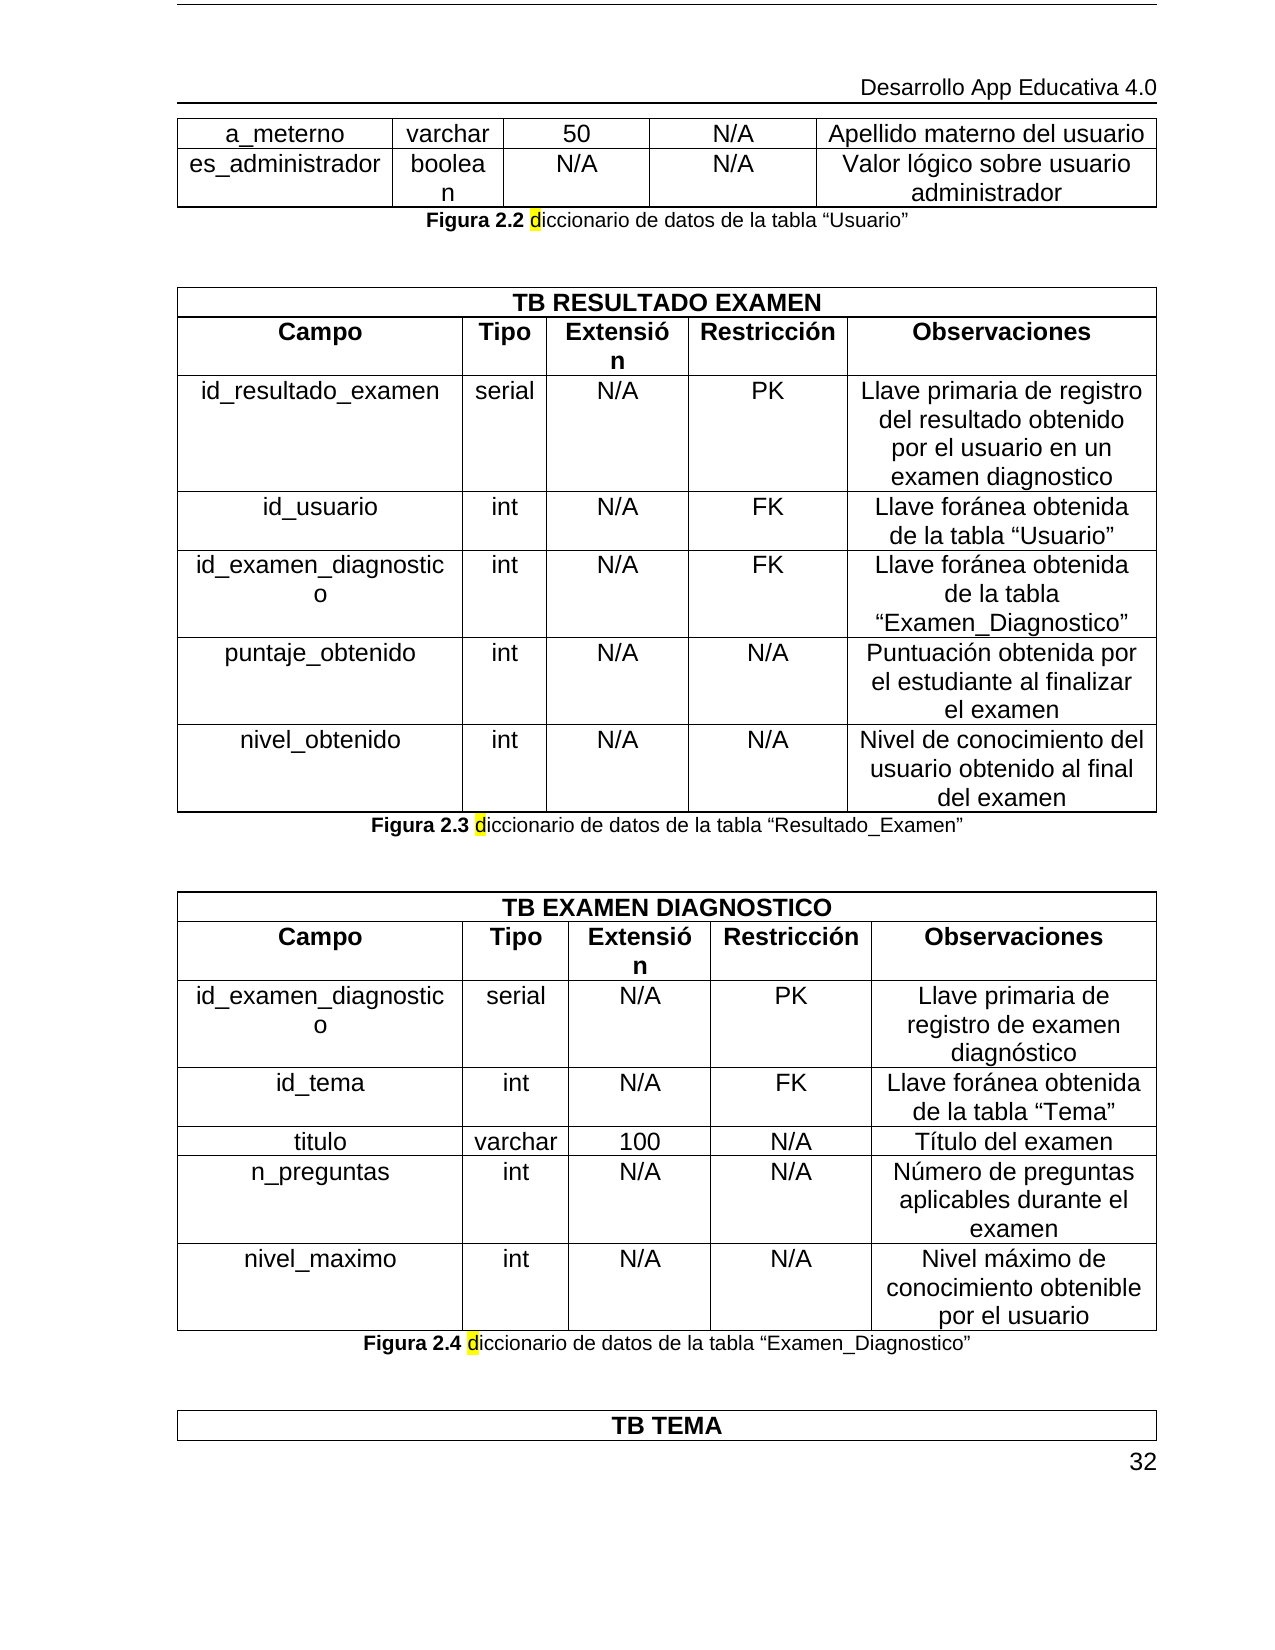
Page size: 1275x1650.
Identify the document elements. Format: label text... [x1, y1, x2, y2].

table_cell N/A [711, 1156, 871, 1243]
table_cell N/A [547, 551, 688, 637]
text Figura 2.3 diccionario de datos de la tabla “Resultado_Examen” [177, 813, 475, 836]
table_cell N/A [569, 981, 710, 1067]
table_cell FK [711, 1068, 871, 1126]
table_cell es_administrador [178, 149, 392, 206]
table_cell puntaje_obtenido [178, 638, 462, 724]
table_cell N/A [547, 725, 688, 811]
table_cell 100 [569, 1127, 710, 1155]
table_cell Llave foránea obtenida de la tabla “Usuario” [848, 492, 1156, 549]
table_cell int [463, 1068, 568, 1126]
table_cell int [463, 1156, 568, 1243]
table_cell varchar [463, 1127, 568, 1155]
table_cell N/A [689, 725, 847, 811]
table_cell Observaciones [872, 922, 1156, 980]
table_cell titulo [178, 1127, 462, 1155]
text Figura 2.3 diccionario de datos de la tabla “Resultado_Examen” [486, 813, 1157, 836]
table_cell FK [689, 551, 847, 637]
table_cell Apellido materno del usuario [817, 119, 1156, 148]
table_cell FK [689, 492, 847, 549]
table_cell N/A [650, 149, 816, 206]
table_cell serial [463, 376, 546, 491]
table_cell Tipo [463, 318, 546, 375]
table_cell Número de preguntas aplicables durante el examen [872, 1156, 1156, 1243]
table_cell int [463, 551, 546, 637]
table_cell N/A [689, 638, 847, 724]
table_cell Tipo [463, 922, 568, 980]
table_cell 50 [504, 119, 649, 148]
table_cell Título del examen [872, 1127, 1156, 1155]
table_cell N/A [569, 1068, 710, 1126]
table_cell N/A [711, 1127, 871, 1155]
table_cell a_meterno [178, 119, 392, 148]
table_header TB RESULTADO EXAMEN [178, 288, 1156, 316]
table_cell nivel_obtenido [178, 725, 462, 811]
table_header TB TEMA [178, 1411, 1156, 1440]
text Figura 2.2 diccionario de datos de la tabla “Usuario” [541, 208, 1157, 231]
table_cell PK [689, 376, 847, 491]
table_cell Nivel máximo de conocimiento obtenible por el usuario [872, 1244, 1156, 1330]
table_cell Llave foránea obtenida de la tabla “Examen_Diagnostico” [848, 551, 1156, 637]
table_cell Restricción [711, 922, 871, 980]
table_cell N/A [569, 1156, 710, 1243]
table_cell N/A [547, 638, 688, 724]
table_cell varchar [393, 119, 503, 148]
text Figura 2.2 diccionario de datos de la tabla “Usuario” [177, 208, 530, 231]
table_cell Observaciones [848, 318, 1156, 375]
table_cell id_examen_diagnostico [178, 551, 462, 637]
table_cell Campo [178, 922, 462, 980]
table_header TB EXAMEN DIAGNOSTICO [178, 893, 1156, 921]
table_cell N/A [547, 492, 688, 549]
table_cell id_examen_diagnostico [178, 981, 462, 1067]
table_cell Extensión [569, 922, 710, 980]
table_cell Restricción [689, 318, 847, 375]
table_cell int [463, 1244, 568, 1330]
table_cell Extensión [547, 318, 688, 375]
table_cell N/A [547, 376, 688, 491]
table_cell N/A [711, 1244, 871, 1330]
table_cell boolean [393, 149, 503, 206]
table_cell Puntuación obtenida por el estudiante al finalizar el examen [848, 638, 1156, 724]
table_cell Nivel de conocimiento del usuario obtenido al final del examen [848, 725, 1156, 811]
table_cell n_preguntas [178, 1156, 462, 1243]
table_cell Campo [178, 318, 462, 375]
table_cell id_tema [178, 1068, 462, 1126]
table_cell PK [711, 981, 871, 1067]
table_cell int [463, 492, 546, 549]
table_cell id_resultado_examen [178, 376, 462, 491]
table_cell N/A [650, 119, 816, 148]
table_cell Valor lógico sobre usuario administrador [817, 149, 1156, 206]
table_cell serial [463, 981, 568, 1067]
table_cell nivel_maximo [178, 1244, 462, 1330]
table_cell Llave foránea obtenida de la tabla “Tema” [872, 1068, 1156, 1126]
table_cell N/A [569, 1244, 710, 1330]
text Figura 2.4 diccionario de datos de la tabla “Examen_Diagnostico” [479, 1331, 1157, 1355]
table_cell int [463, 725, 546, 811]
table_cell id_usuario [178, 492, 462, 549]
table_cell Llave primaria de registro de examen diagnóstico [872, 981, 1156, 1067]
table_cell N/A [504, 149, 649, 206]
table_cell Llave primaria de registro del resultado obtenido por el usuario en un examen diagnostico [848, 376, 1156, 491]
text Figura 2.4 diccionario de datos de la tabla “Examen_Diagnostico” [177, 1331, 467, 1355]
table_cell int [463, 638, 546, 724]
